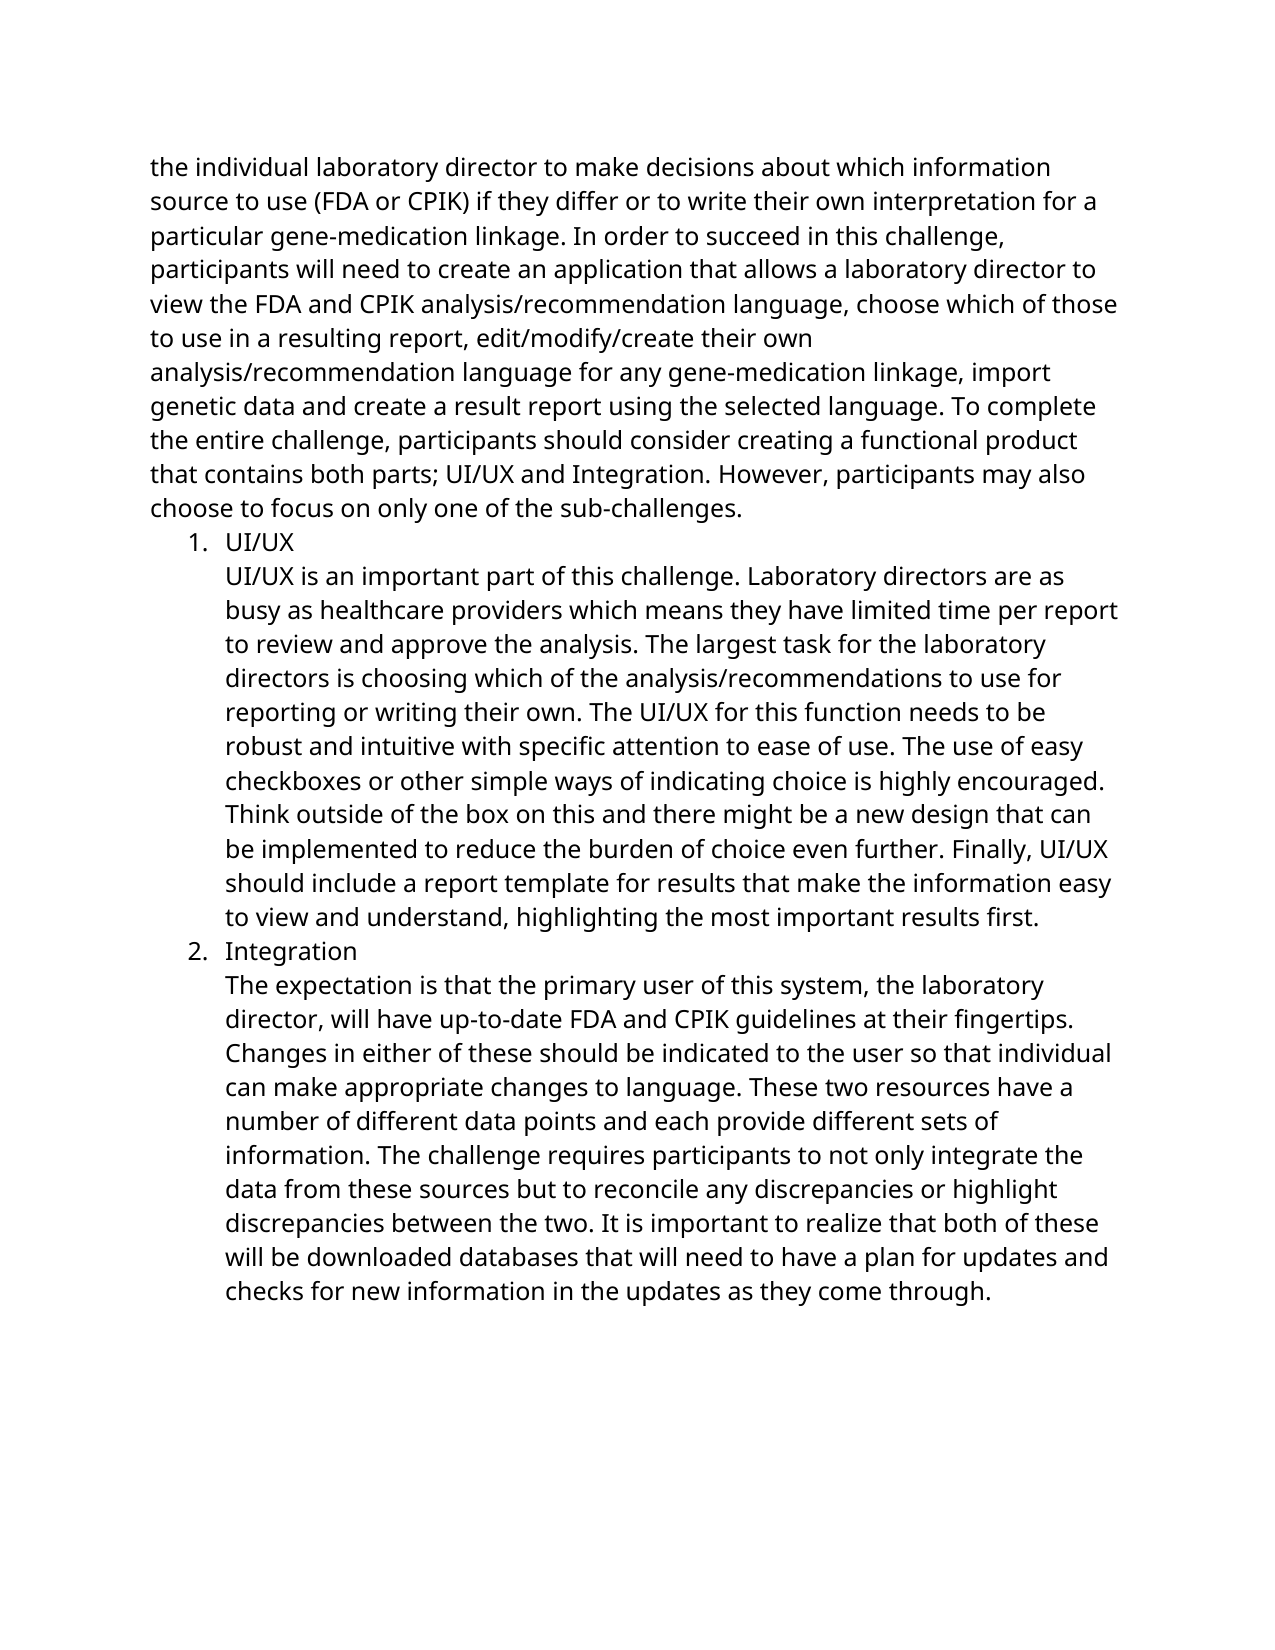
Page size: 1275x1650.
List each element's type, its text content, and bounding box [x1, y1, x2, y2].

list The expectation is that the primary user of this system, the laboratory director, will have up-to-date FDA and CPIK guidelines at their fingertips. Changes in either of these should be indicated to the user so that individual can make appropriate changes to language. These two resources have a number of different data points and each provide different sets of information. The challenge requires participants to not only integrate the data from these sources but to reconcile any discrepancies or highlight discrepancies between the two. It is important to realize that both of these will be downloaded databases that will need to have a plan for updates and checks for new information in the updates as they come through. [225, 967, 1125, 1308]
list UI/UX [187, 525, 1125, 559]
list Integration [187, 933, 1125, 967]
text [150, 150, 1125, 525]
list UI/UX is an important part of this challenge. Laboratory directors are as busy as healthcare providers which means they have limited time per report to review and approve the analysis. The largest task for the laboratory directors is choosing which of the analysis/recommendations to use for reporting or writing their own. The UI/UX for this function needs to be robust and intuitive with specific attention to ease of use. The use of easy checkboxes or other simple ways of indicating choice is highly encouraged. Think outside of the box on this and there might be a new design that can be implemented to reduce the burden of choice even further. Finally, UI/UX should include a report template for results that make the information easy to view and understand, highlighting the most important results first. [225, 559, 1125, 933]
